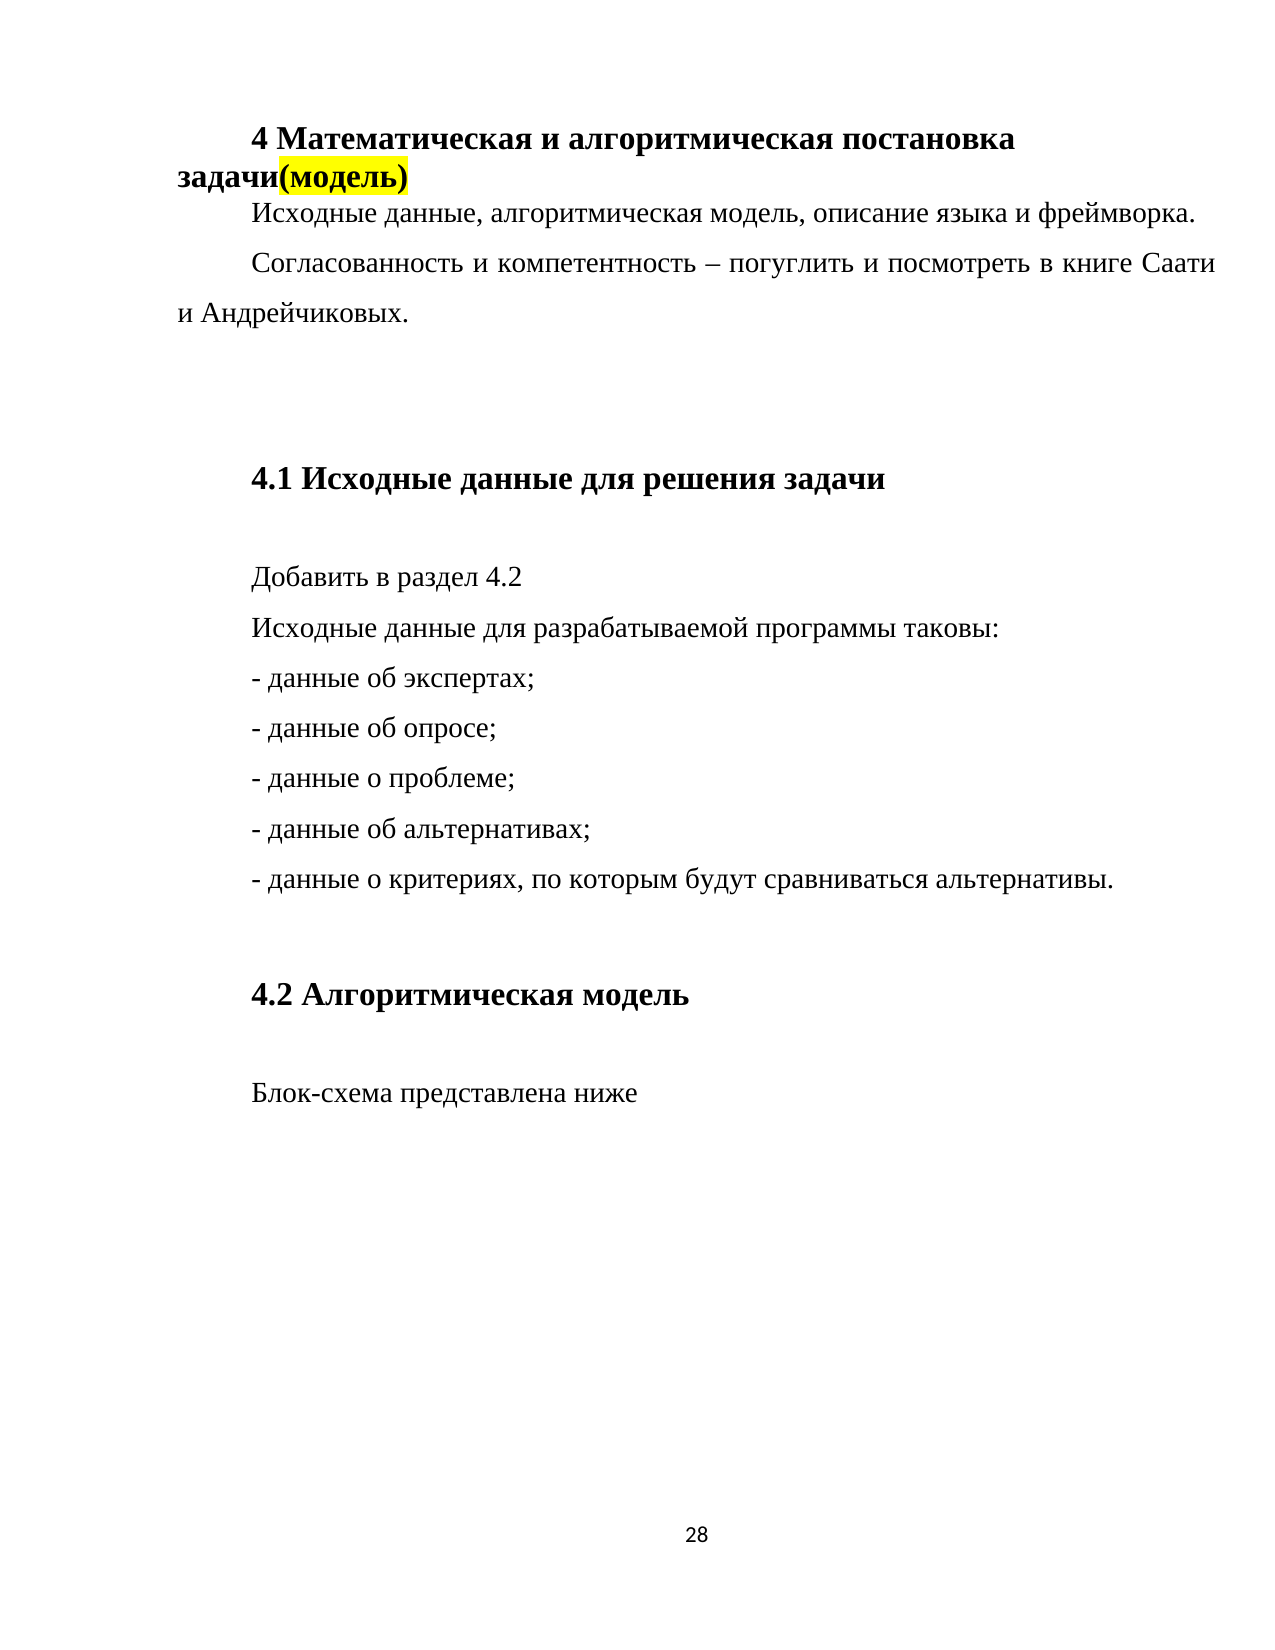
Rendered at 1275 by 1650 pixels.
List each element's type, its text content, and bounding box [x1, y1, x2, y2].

text - данные о критериях, по которым будут сравниваться альтернативы. [177, 861, 1216, 895]
text - данные о проблеме; [177, 761, 1216, 794]
text 4.1 Исходные данные для решения задачи [177, 458, 1216, 497]
text Согласованность и компетентность – погуглить и посмотреть в книге Саати и Андрейчиковых. [177, 245, 1216, 329]
text 4.2 Алгоритмическая модель [177, 974, 1216, 1012]
text - данные об опросе; [177, 710, 1216, 744]
text Исходные данные, алгоритмическая модель, описание языка и фреймворка. [177, 195, 1216, 228]
text - данные об альтернативах; [177, 811, 1216, 844]
text - данные об экспертах; [177, 660, 1216, 693]
text Исходные данные для разрабатываемой программы таковы: [177, 610, 1216, 643]
text 4 Математическая и алгоритмическая постановка задачи(модель) [177, 118, 1216, 195]
text Блок-схема представлена ниже [177, 1075, 1216, 1108]
text Добавить в раздел 4.2 [177, 559, 1216, 593]
